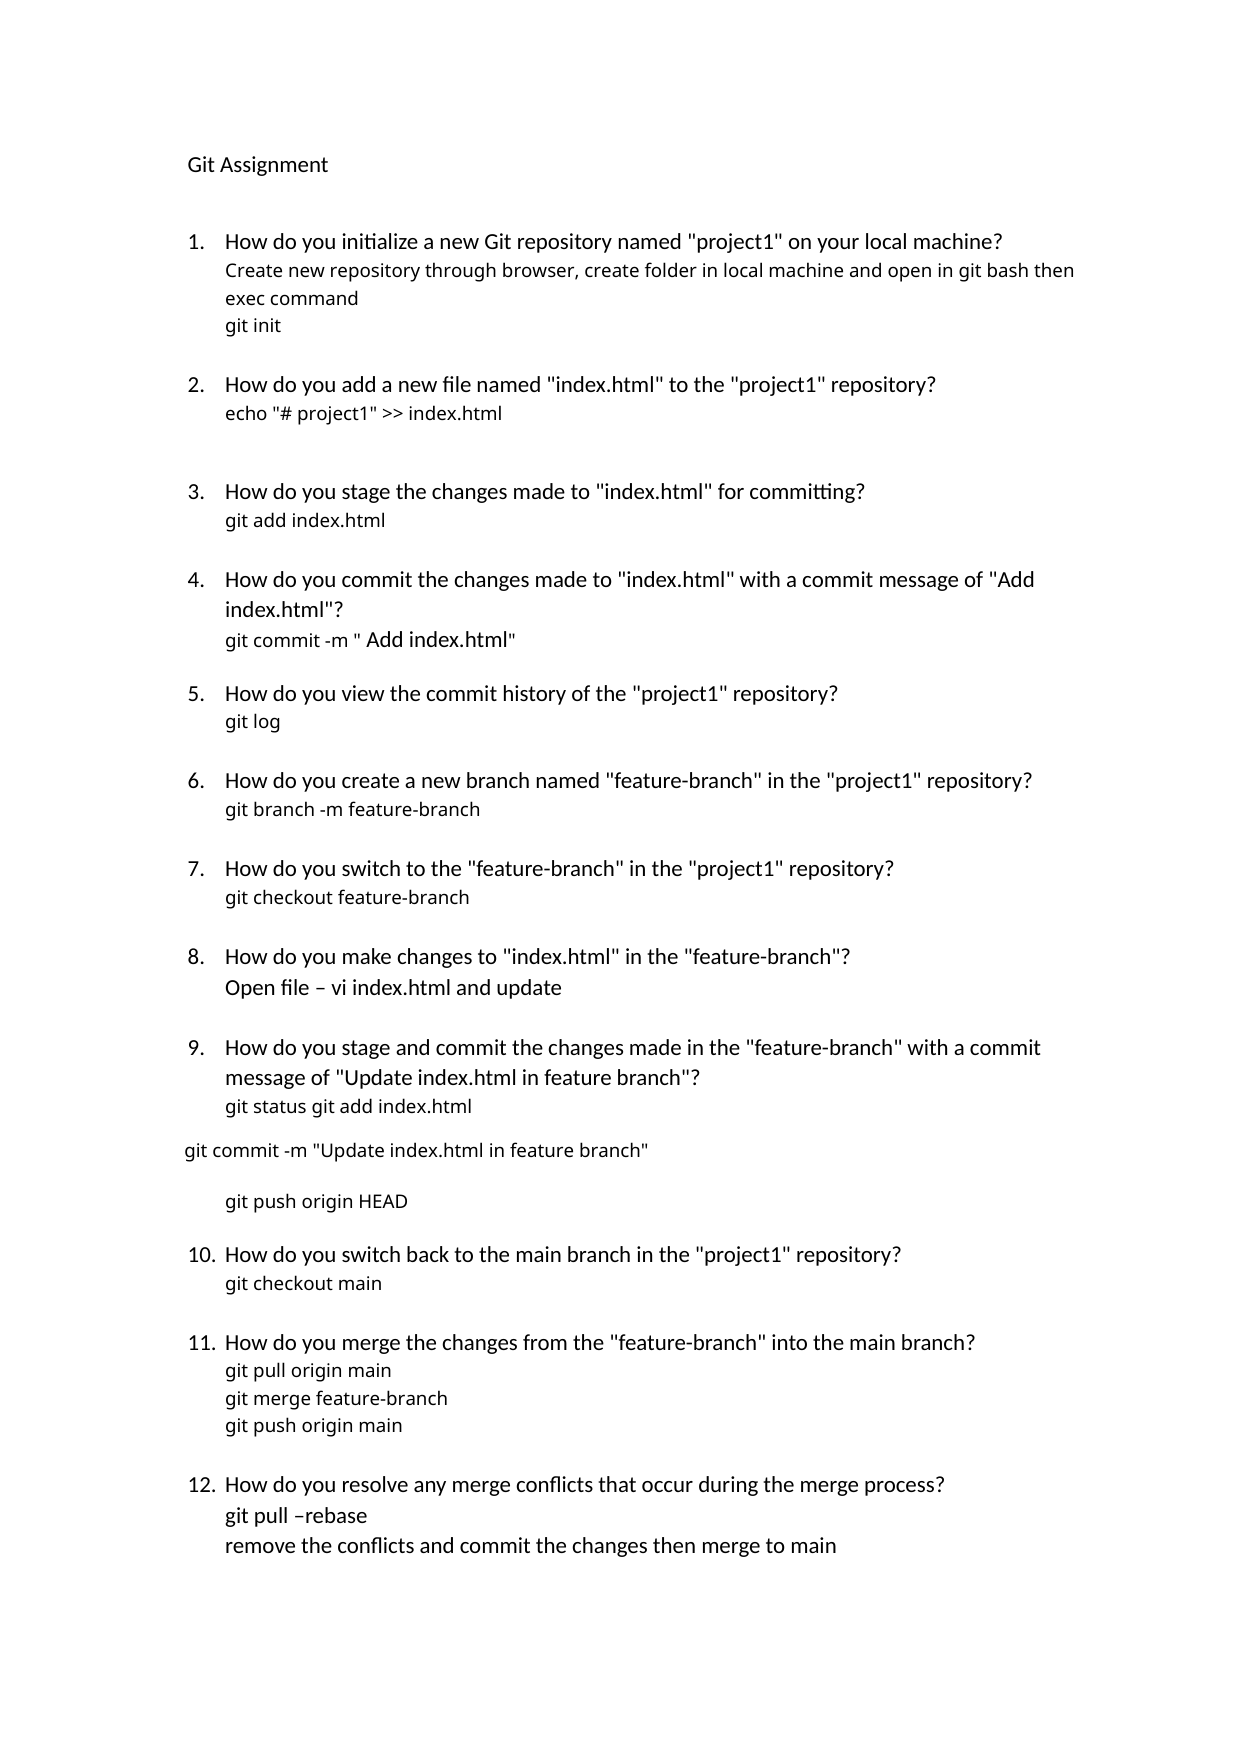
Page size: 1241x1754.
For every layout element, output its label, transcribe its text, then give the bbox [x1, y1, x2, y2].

text git commit -m "Update index.html in feature branch" [150, 1138, 1090, 1163]
list How do you make changes to "index.html" in the "feature-branch"? [187, 942, 1090, 970]
list How do you view the commit history of the "project1" repository? [187, 679, 1090, 707]
list git status git add index.html [225, 1093, 1090, 1119]
list git init [225, 312, 1090, 338]
list How do you stage and commit the changes made in the "feature-branch" with a commit message of "Update index.html in feature branch"? [187, 1033, 1090, 1091]
list git branch -m feature-branch [225, 797, 1090, 822]
list git pull –rebase [225, 1501, 1090, 1529]
list How do you initialize a new Git repository named "project1" on your local machine? [187, 227, 1090, 255]
list How do you merge the changes from the "feature-branch" into the main branch? [187, 1328, 1090, 1356]
list Open file – vi index.html and update [225, 973, 1090, 1001]
list How do you add a new file named "index.html" to the "project1" repository? [187, 370, 1090, 398]
list How do you switch back to the main branch in the "project1" repository? [187, 1240, 1090, 1268]
list echo "# project1" >> index.html [225, 400, 1090, 426]
list How do you switch to the "feature-branch" in the "project1" repository? [187, 854, 1090, 882]
list git checkout feature-branch [225, 885, 1090, 910]
text git push origin HEAD [150, 1189, 1090, 1214]
text Git Assignment [187, 150, 1090, 178]
list How do you resolve any merge conflicts that occur during the merge process? [187, 1471, 1090, 1498]
list git commit -m " Add index.html" [225, 625, 1090, 653]
list How do you create a new branch named "feature-branch" in the "project1" repository? [187, 767, 1090, 794]
list git log [225, 709, 1090, 734]
list git push origin main [225, 1413, 1090, 1438]
list How do you stage the changes made to "index.html" for committing? [187, 477, 1090, 505]
list Create new repository through browser, create folder in local machine and open in git bash then exec command [225, 257, 1090, 310]
list git merge feature-branch [225, 1385, 1090, 1411]
list remove the conflicts and commit the changes then merge to main [225, 1531, 1090, 1559]
list How do you commit the changes made to "index.html" with a commit message of "Add index.html"? [187, 565, 1090, 623]
list git add index.html [225, 507, 1090, 532]
list git pull origin main [225, 1358, 1090, 1383]
list git checkout main [225, 1270, 1090, 1295]
